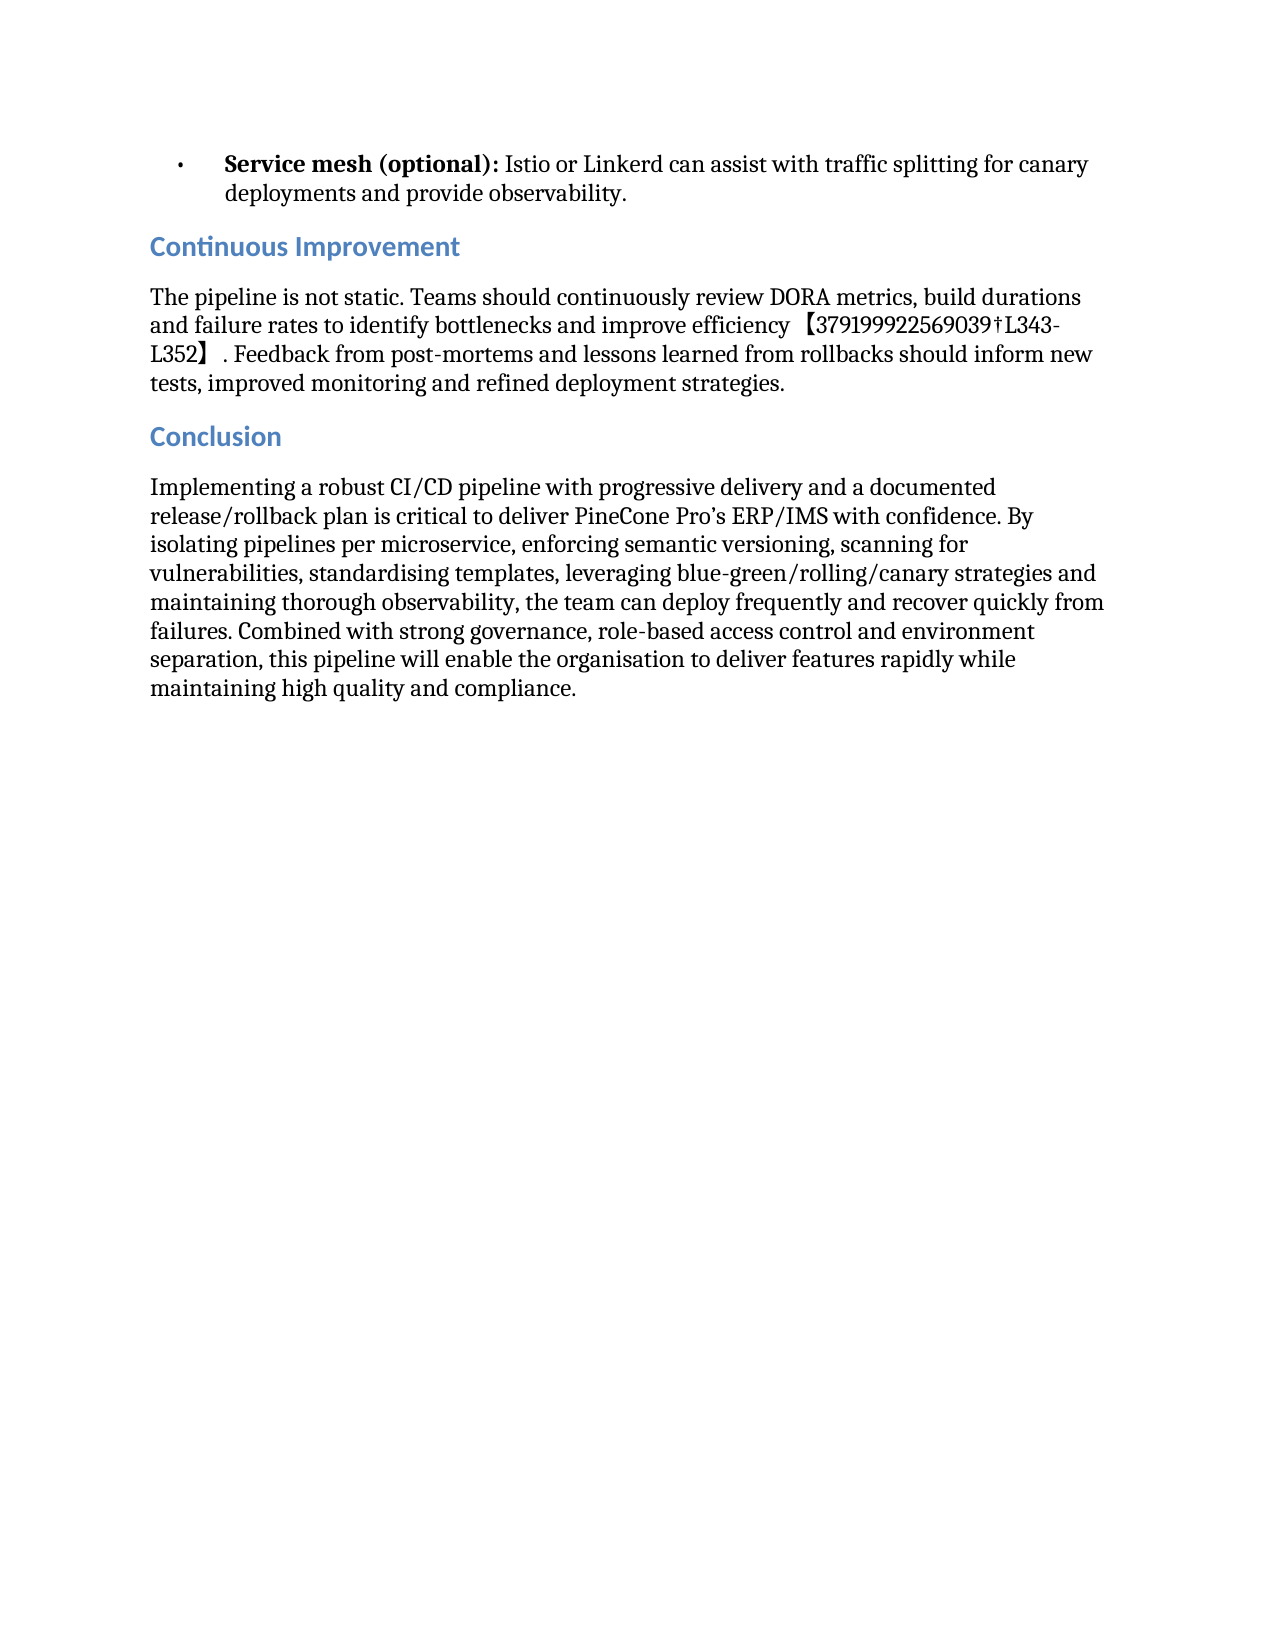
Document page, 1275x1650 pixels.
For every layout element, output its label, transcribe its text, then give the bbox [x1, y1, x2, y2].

list Service mesh (optional): Istio or Linkerd can assist with traffic splitting for canary deployments and provide observability. [175, 150, 1125, 207]
subtitle Continuous Improvement [150, 228, 1125, 264]
subtitle Conclusion [150, 418, 1125, 454]
text Implementing a robust CI/CD pipeline with progressive delivery and a documented release/rollback plan is critical to deliver PineCone Pro’s ERP/IMS with confidence. By isolating pipelines per microservice, enforcing semantic versioning, scanning for vulnerabilities, standardising templates, leveraging blue‑green/rolling/canary strategies and maintaining thorough observability, the team can deploy frequently and recover quickly from failures. Combined with strong governance, role‑based access control and environment separation, this pipeline will enable the organisation to deliver features rapidly while maintaining high quality and compliance. [150, 473, 1125, 703]
text The pipeline is not static. Teams should continuously review DORA metrics, build durations and failure rates to identify bottlenecks and improve efficiency【379199922569039†L343-L352】. Feedback from post‑mortems and lessons learned from rollbacks should inform new tests, improved monitoring and refined deployment strategies. [150, 283, 1125, 398]
